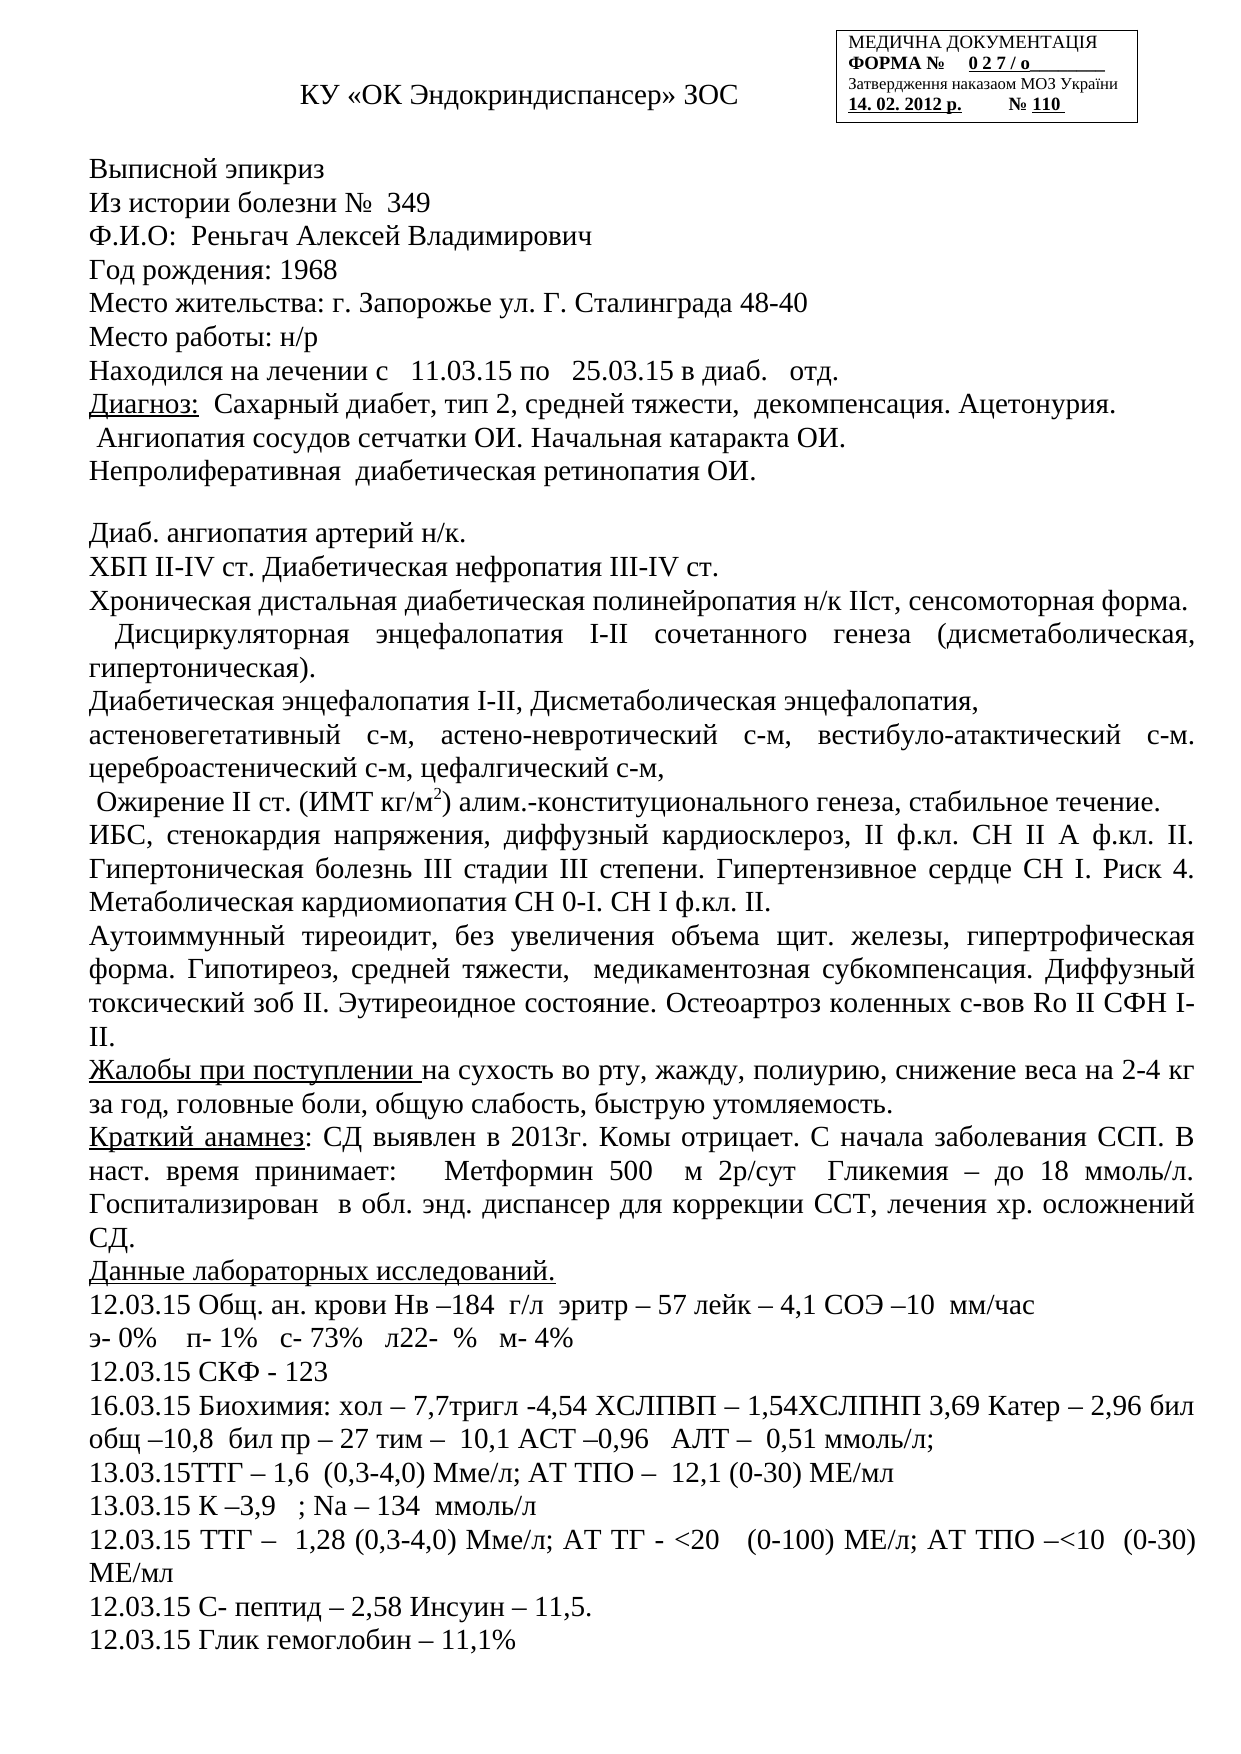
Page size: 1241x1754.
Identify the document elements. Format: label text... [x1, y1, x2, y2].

subtitle Ф.И.О: Реньгач Алексей Владимирович [89, 218, 1196, 252]
text Место работы: н/р [89, 319, 1196, 353]
text ИБС, стенокардия напряжения, диффузный кардиосклероз, II ф.кл. СН II А ф.кл. II. Гипертоническая болезнь III стадии III степени. Гипертензивное сердце СН I. Риск 4. Метаболическая кардиомиопатия СН 0-I. СН I ф.кл. II. [89, 817, 1196, 918]
text Аутоиммунный тиреоидит, без увеличения объема щит. железы, гипертрофическая форма. Гипотиреоз, средней тяжести, медикаментозная субкомпенсация. Диффузный токсический зоб II. Эутиреоидное состояние. Остеоартроз коленных с-вов Rо II СФН I-II. [89, 918, 1196, 1052]
text Диабетическая энцефалопатия I-II, Дисметаболическая энцефалопатия, [89, 683, 1196, 717]
text Краткий анамнез: СД выявлен в 2013г. Комы отрицает. С начала заболевания ССП. В наст. время принимает: Метформин 500 м 2р/сут Гликемия – до 18 ммоль/л. Госпитализирован в обл. энд. диспансер для коррекции ССТ, лечения хр. осложнений СД. [89, 1119, 1196, 1253]
text 12.03.15 С- пептид – 2,58 Инсуин – 11,5. [89, 1589, 1196, 1622]
text Данные лабораторных исследований. [89, 1253, 1196, 1287]
text 12.03.15 Глик гемоглобин – 11,1% [89, 1622, 1196, 1656]
text Год рождения: 1968 [89, 252, 1196, 286]
text Находился на лечении с 11.03.15 по 25.03.15 в диаб. отд. [89, 353, 1196, 386]
text 12.03.15 СКФ - 123 [89, 1354, 1196, 1388]
text Хроническая дистальная диабетическая полинейропатия н/к IIст, сенсомоторная форма. [89, 583, 1196, 616]
text Дисциркуляторная энцефалопатия I-II сочетанного генеза (дисметаболическая, гипертоническая). [89, 616, 1196, 683]
subtitle Выписной эпикриз [89, 151, 1202, 185]
subtitle Из истории болезни № 349 [89, 185, 1196, 218]
text Жалобы при поступлении на сухость во рту, жажду, полиурию, снижение веса на 2-4 кг за год, головные боли, общую слабость, быструю утомляемость. [89, 1052, 1196, 1119]
text Ангиопатия сосудов сетчатки ОИ. Начальная катаракта ОИ. [89, 420, 1196, 453]
text 13.03.15ТТГ – 1,6 (0,3-4,0) Мме/л; АТ ТПО – 12,1 (0-30) МЕ/мл [89, 1455, 1196, 1488]
text э- 0% п- 1% с- 73% л22- % м- 4% [89, 1321, 1196, 1354]
text Непролиферативная диабетическая ретинопатия ОИ. [89, 453, 1196, 487]
text Место жительства: г. Запорожье ул. Г. Сталинграда 48-40 [89, 286, 1196, 319]
text 16.03.15 Биохимия: хол – 7,7тригл -4,54 ХСЛПВП – 1,54ХСЛПНП 3,69 Катер – 2,96 бил общ –10,8 бил пр – 27 тим – 10,1 АСТ –0,96 АЛТ – 0,51 ммоль/л; [89, 1388, 1196, 1455]
text Диаб. ангиопатия артерий н/к. [89, 516, 1196, 549]
text Диагноз: Сахарный диабет, тип 2, средней тяжести, декомпенсация. Ацетонурия. [89, 386, 1196, 420]
text 12.03.15 Общ. ан. крови Нв –184 г/л эритр – 57 лейк – 4,1 СОЭ –10 мм/час [89, 1287, 1196, 1321]
text 13.03.15 К –3,9 ; Nа – 134 ммоль/л [89, 1488, 1196, 1522]
text 12.03.15 ТТГ – 1,28 (0,3-4,0) Мме/л; АТ ТГ - <20 (0-100) МЕ/л; АТ ТПО –<10 (0-30) МЕ/мл [89, 1522, 1196, 1589]
text астеновегетативный с-м, астено-невротический с-м, вестибуло-атактический с-м. цереброастенический с-м, цефалгический с-м, [89, 717, 1196, 784]
text Ожирение II ст. (ИМТ кг/м2) алим.-конституционального генеза, стабильное течение. [89, 784, 1196, 817]
text ХБП II-IV ст. Диабетическая нефропатия III-IV ст. [89, 549, 1196, 583]
